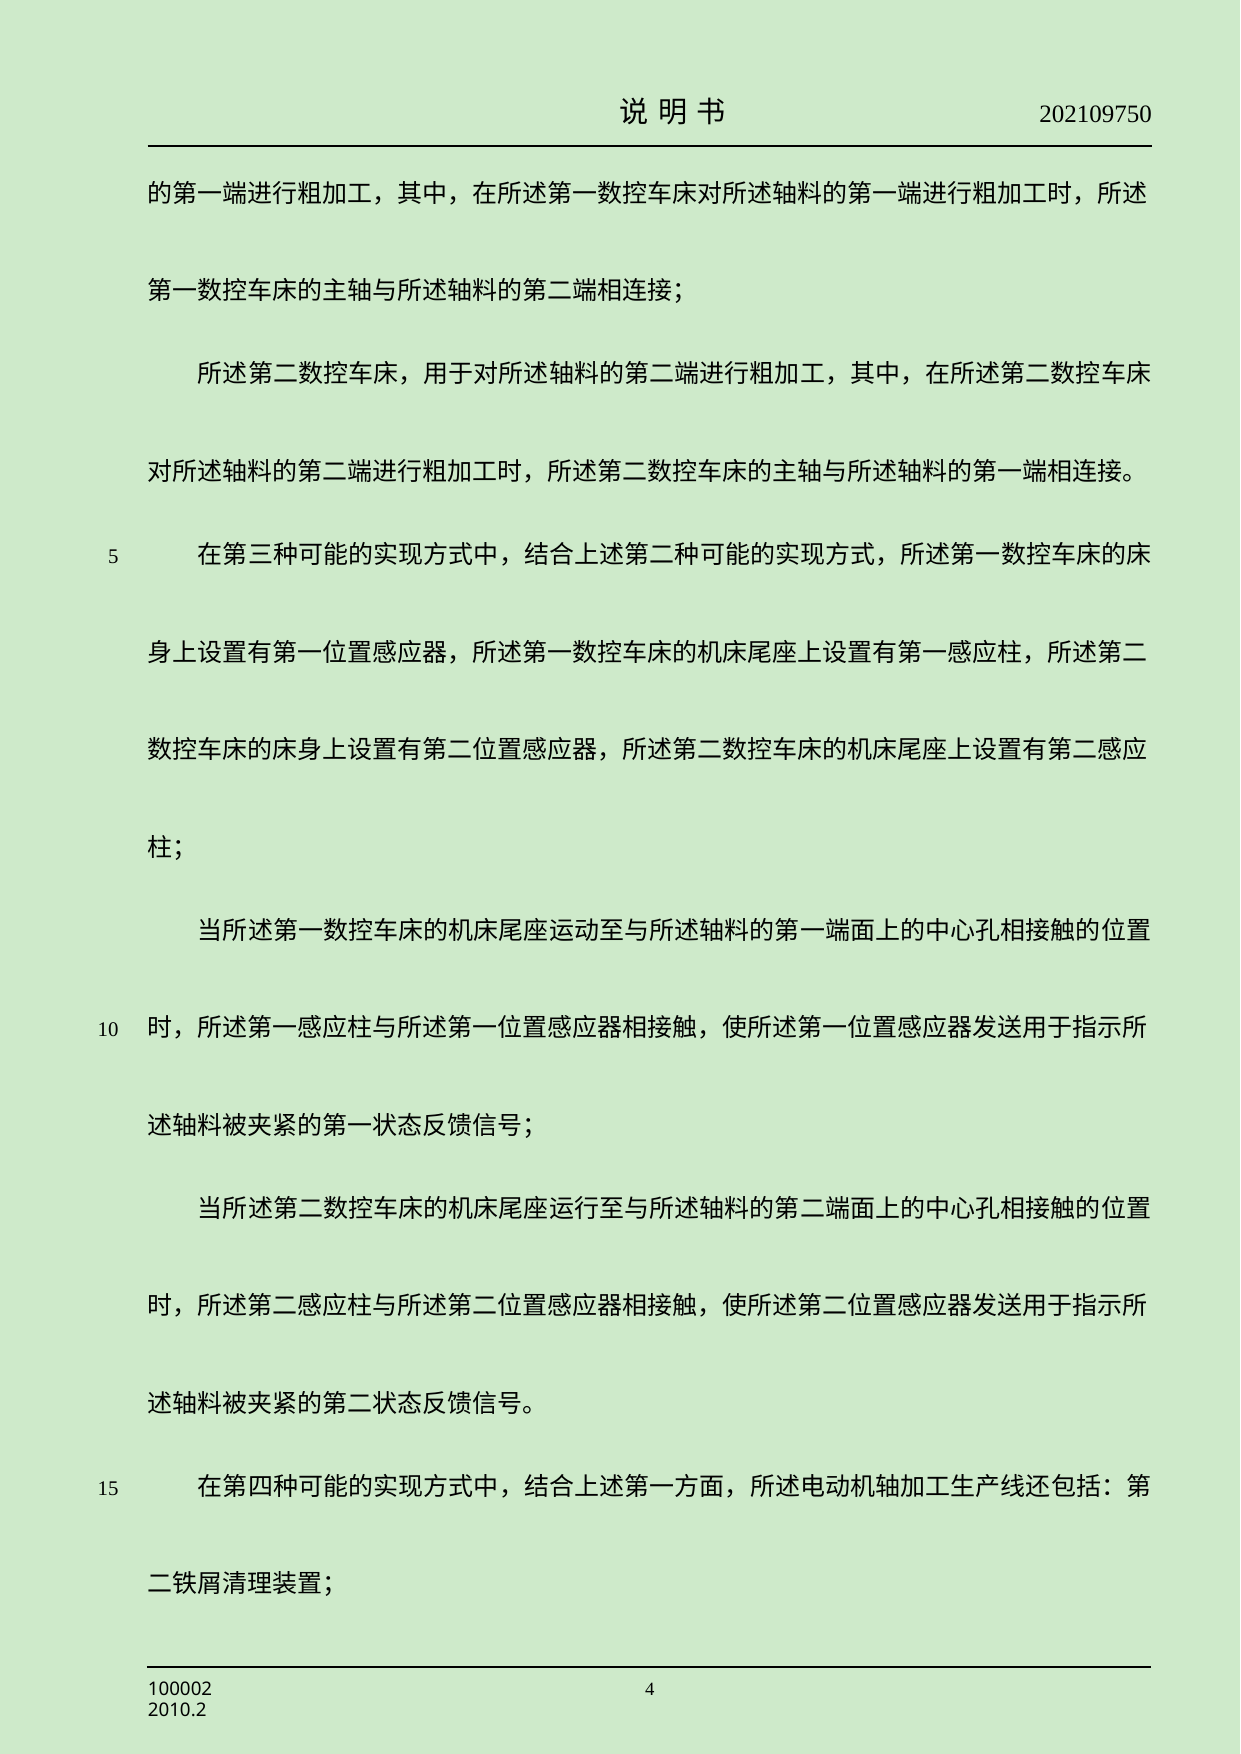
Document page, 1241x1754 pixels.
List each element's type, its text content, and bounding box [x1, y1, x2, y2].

text 当所述第二数控车床的机床尾座运行至与所述轴料的第二端面上的中心孔相接触的位置时，所述第二感应柱与所述第二位置感应器相接触，使所述第二位置感应器发送用于指示所述轴料被夹紧的第二状态反馈信号。 [148, 1174, 1152, 1434]
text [148, 159, 1152, 321]
text 在第三种可能的实现方式中，结合上述第二种可能的实现方式，所述第一数控车床的床身上设置有第一位置感应器，所述第一数控车床的机床尾座上设置有第一感应柱，所述第二数控车床的床身上设置有第二位置感应器，所述第二数控车床的机床尾座上设置有第二感应柱； [148, 520, 1152, 878]
text 在第四种可能的实现方式中，结合上述第一方面，所述电动机轴加工生产线还包括：第二铁屑清理装置； [148, 1452, 1152, 1614]
text 当所述第一数控车床的机床尾座运动至与所述轴料的第一端面上的中心孔相接触的位置时，所述第一感应柱与所述第一位置感应器相接触，使所述第一位置感应器发送用于指示所述轴料被夹紧的第一状态反馈信号； [148, 896, 1152, 1156]
text 所述第二数控车床，用于对所述轴料的第二端进行粗加工，其中，在所述第二数控车床对所述轴料的第二端进行粗加工时，所述第二数控车床的主轴与所述轴料的第一端相连接。 [148, 339, 1152, 502]
